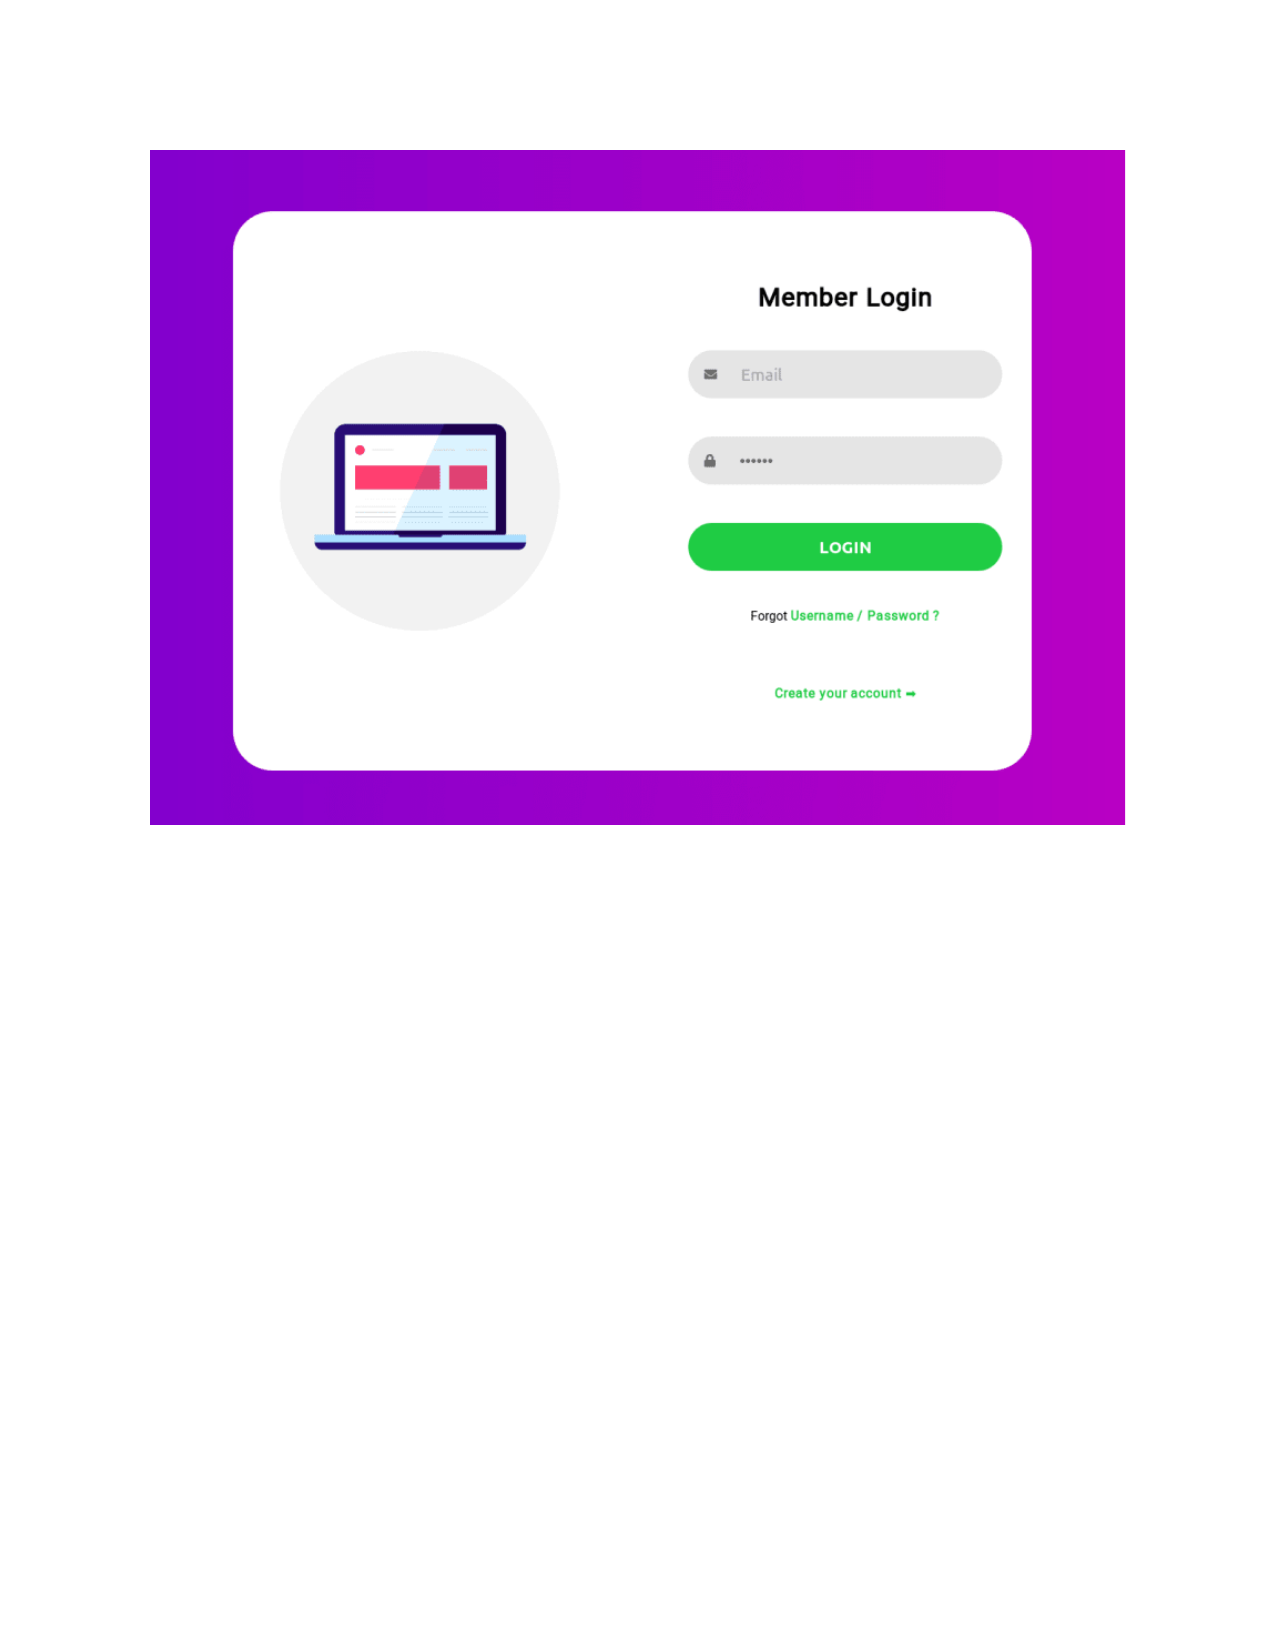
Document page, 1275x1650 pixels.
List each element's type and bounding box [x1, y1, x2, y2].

picture [150, 150, 1125, 825]
